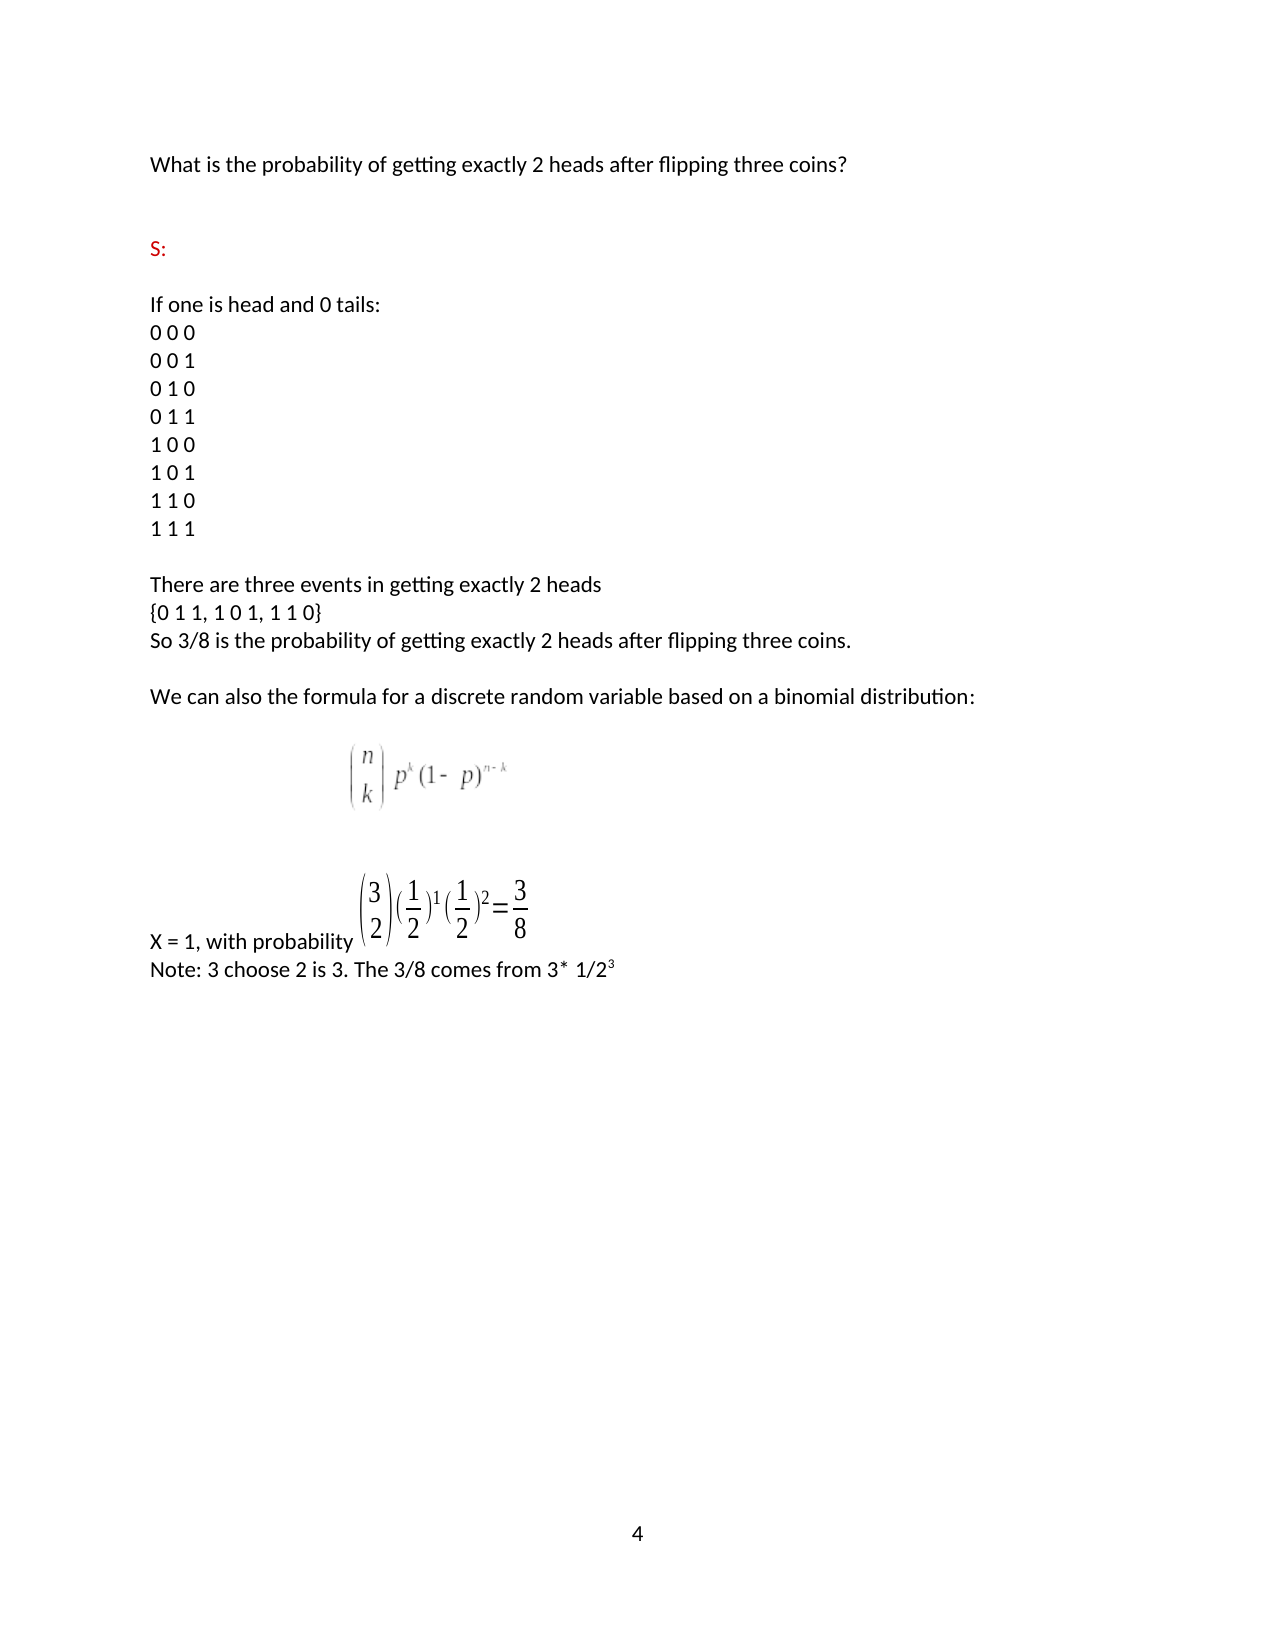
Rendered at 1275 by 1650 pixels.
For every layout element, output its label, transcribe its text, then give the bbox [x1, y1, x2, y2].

text We can also the formula for a discrete random variable based on a binomial distribution: [150, 682, 1125, 710]
text 1 1 0 [150, 486, 1125, 514]
text So 3/8 is the probability of getting exactly 2 heads after flipping three coins. [150, 626, 1125, 654]
text 0 1 1 [150, 402, 1125, 430]
text 1 0 1 [150, 458, 1125, 486]
text 0 1 0 [150, 374, 1125, 402]
text Note: 3 choose 2 is 3. The 3/8 comes from 3* 1/23 [150, 955, 1125, 983]
text 0 0 0 [150, 318, 1125, 346]
text What is the probability of getting exactly 2 heads after flipping three coins? [150, 150, 1125, 178]
text If one is head and 0 tails: [150, 290, 1125, 318]
text {0 1 1, 1 0 1, 1 1 0} [150, 598, 1125, 626]
text X = 1, with probability [150, 872, 1125, 955]
text 0 0 1 [150, 346, 1125, 374]
text 1 1 1 [150, 514, 1125, 542]
text S: [150, 234, 1125, 262]
text There are three events in getting exactly 2 heads [150, 570, 1125, 598]
text 1 0 0 [150, 430, 1125, 458]
